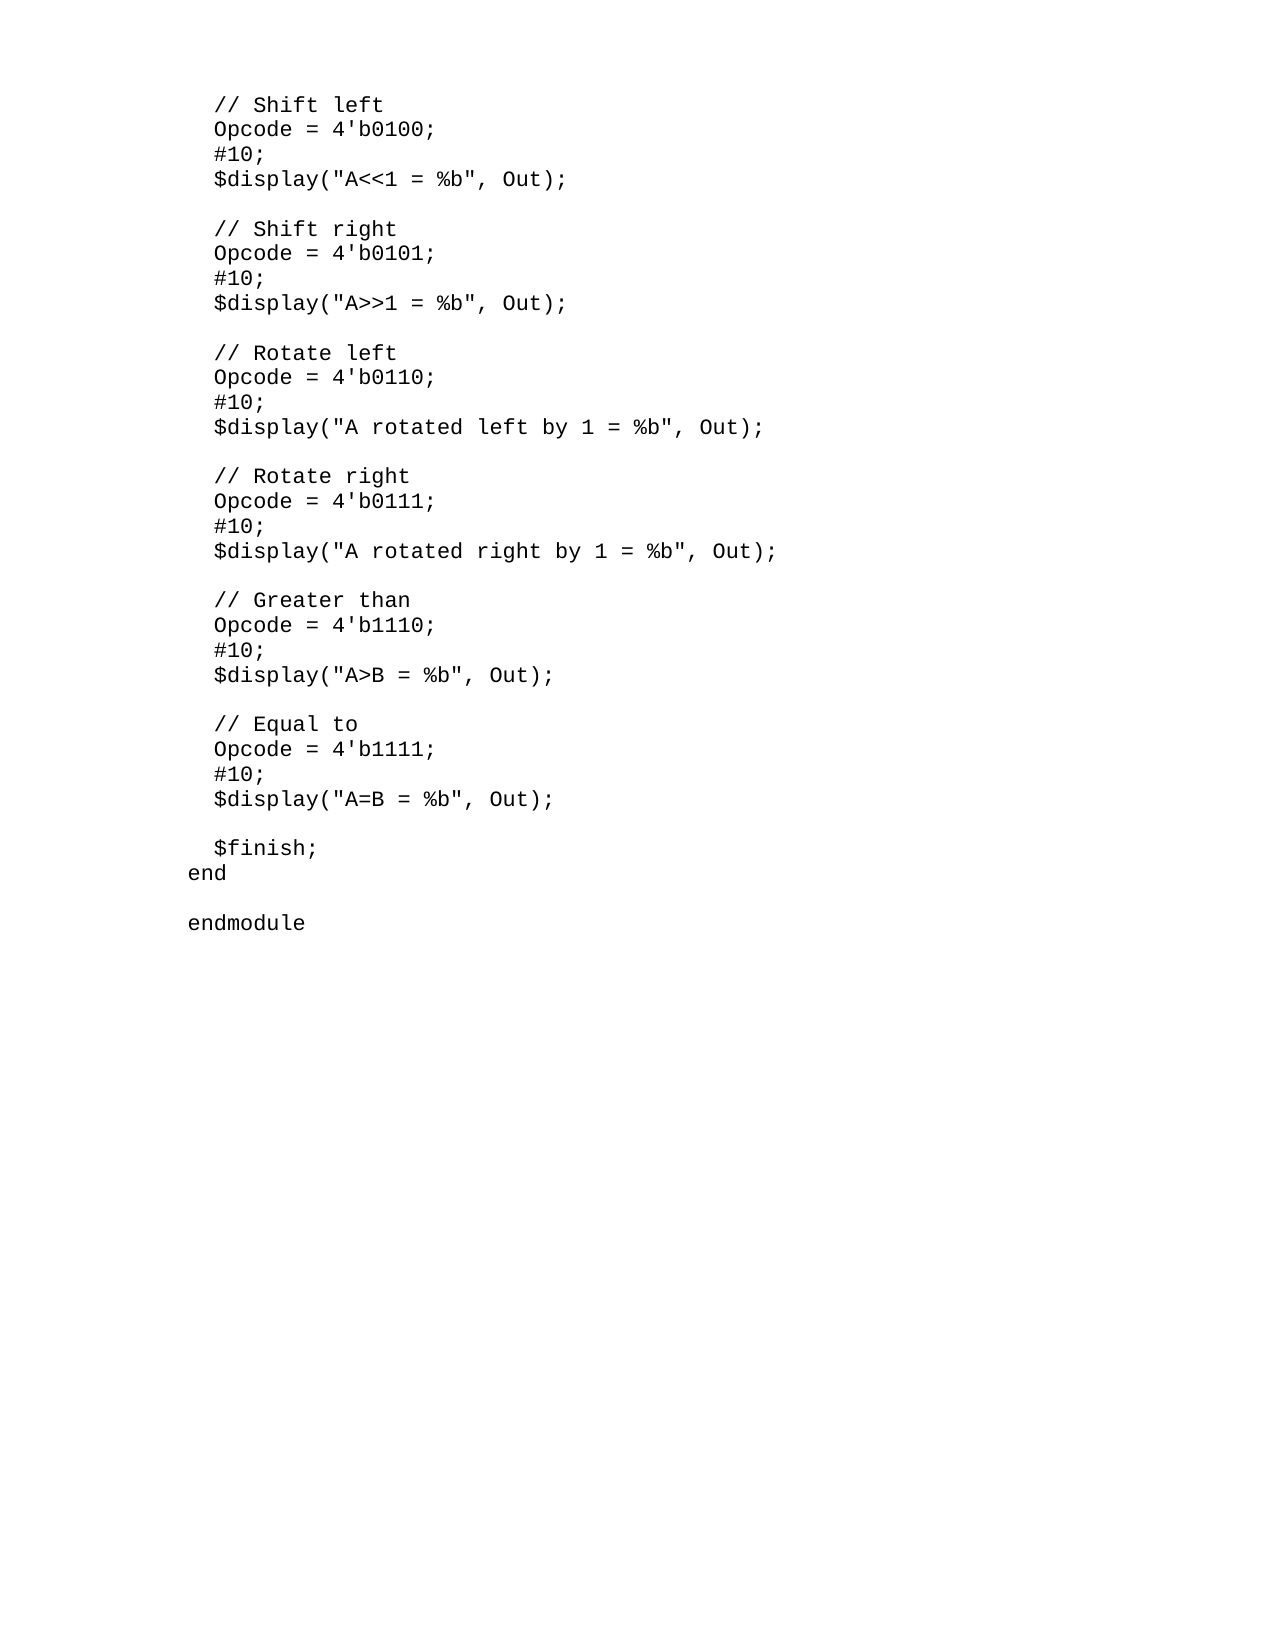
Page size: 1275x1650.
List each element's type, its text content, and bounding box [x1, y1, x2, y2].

text $display("A rotated left by 1 = %b", Out); [187, 416, 1097, 441]
text // Greater than [187, 589, 1097, 614]
text // Rotate left [187, 342, 1097, 366]
text end [187, 862, 1097, 887]
text Opcode = 4'b0101; [187, 242, 1097, 267]
text Opcode = 4'b1110; [187, 614, 1097, 639]
text #10; [187, 515, 1097, 540]
text $display("A rotated right by 1 = %b", Out); [187, 540, 1097, 565]
text endmodule [187, 912, 1097, 937]
text $display("A<<1 = %b", Out); [187, 168, 1097, 193]
text // Shift right [187, 218, 1097, 242]
text #10; [187, 267, 1097, 292]
text $finish; [187, 837, 1097, 862]
text #10; [187, 143, 1097, 168]
text // Shift left [187, 94, 1097, 118]
text Opcode = 4'b1111; [187, 738, 1097, 763]
text Opcode = 4'b0100; [187, 118, 1097, 143]
text Opcode = 4'b0111; [187, 490, 1097, 515]
text #10; [187, 391, 1097, 416]
text #10; [187, 763, 1097, 788]
text $display("A=B = %b", Out); [187, 788, 1097, 813]
text #10; [187, 639, 1097, 664]
text Opcode = 4'b0110; [187, 366, 1097, 391]
text // Equal to [187, 713, 1097, 738]
text $display("A>B = %b", Out); [187, 664, 1097, 689]
text // Rotate right [187, 466, 1097, 490]
text $display("A>>1 = %b", Out); [187, 292, 1097, 317]
